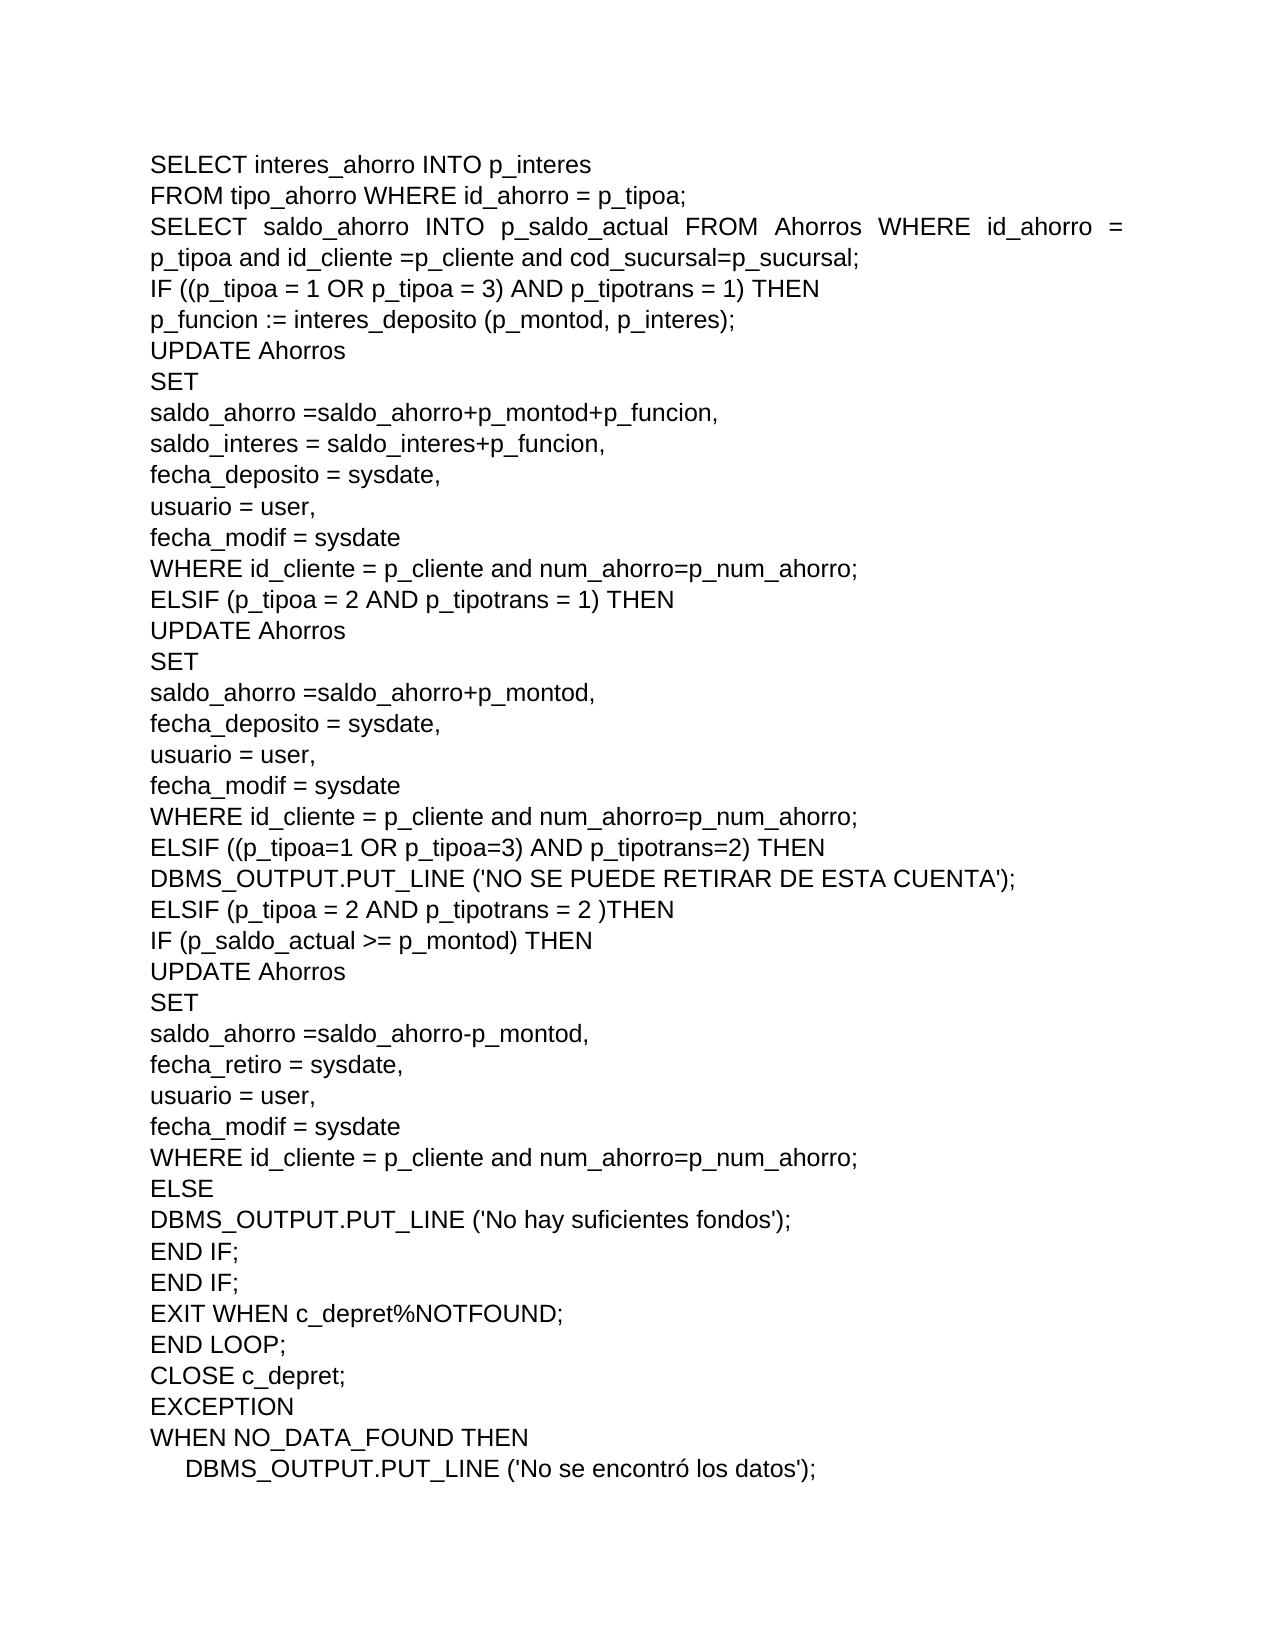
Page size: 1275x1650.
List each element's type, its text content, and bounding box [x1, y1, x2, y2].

text IF ((p_tipoa = 1 OR p_tipoa = 3) AND p_tipotrans = 1) THEN [150, 274, 1125, 303]
text SELECT interes_ahorro INTO p_interes [150, 150, 1125, 179]
text UPDATE Ahorros [150, 336, 1125, 365]
text DBMS_OUTPUT.PUT_LINE ('No hay suficientes fondos'); [150, 1205, 1125, 1234]
text WHERE id_cliente = p_cliente and num_ahorro=p_num_ahorro; [150, 553, 1125, 582]
text saldo_ahorro =saldo_ahorro+p_montod+p_funcion, [150, 398, 1125, 427]
text ELSIF (p_tipoa = 2 AND p_tipotrans = 1) THEN [150, 584, 1125, 613]
text IF (p_saldo_actual >= p_montod) THEN [150, 926, 1125, 955]
text UPDATE Ahorros [150, 957, 1125, 986]
text SET [150, 367, 1125, 396]
text fecha_modif = sysdate [150, 771, 1125, 799]
text DBMS_OUTPUT.PUT_LINE ('NO SE PUEDE RETIRAR DE ESTA CUENTA'); [150, 864, 1125, 893]
text fecha_modif = sysdate [150, 522, 1125, 551]
text SET [150, 647, 1125, 675]
text saldo_ahorro =saldo_ahorro-p_montod, [150, 1019, 1125, 1048]
text ELSIF ((p_tipoa=1 OR p_tipoa=3) AND p_tipotrans=2) THEN [150, 833, 1125, 862]
text usuario = user, [150, 1081, 1125, 1110]
text WHEN NO_DATA_FOUND THEN [150, 1423, 1125, 1451]
text DBMS_OUTPUT.PUT_LINE ('No se encontró los datos'); [150, 1454, 1125, 1482]
text CLOSE c_depret; [150, 1361, 1125, 1389]
text fecha_deposito = sysdate, [150, 709, 1125, 737]
text fecha_deposito = sysdate, [150, 460, 1125, 489]
text usuario = user, [150, 740, 1125, 768]
text fecha_retiro = sysdate, [150, 1050, 1125, 1079]
text ELSIF (p_tipoa = 2 AND p_tipotrans = 2 )THEN [150, 895, 1125, 924]
text SET [150, 988, 1125, 1017]
text END LOOP; [150, 1329, 1125, 1358]
text SELECT saldo_ahorro INTO p_saldo_actual FROM Ahorros WHERE id_ahorro = p_tipoa and id_cliente =p_cliente and cod_sucursal=p_sucursal; [150, 212, 1125, 272]
text saldo_ahorro =saldo_ahorro+p_montod, [150, 678, 1125, 706]
text END IF; [150, 1236, 1125, 1265]
text FROM tipo_ahorro WHERE id_ahorro = p_tipoa; [150, 181, 1125, 210]
text saldo_interes = saldo_interes+p_funcion, [150, 429, 1125, 458]
text ELSE [150, 1174, 1125, 1203]
text fecha_modif = sysdate [150, 1112, 1125, 1141]
text usuario = user, [150, 491, 1125, 520]
text p_funcion := interes_deposito (p_montod, p_interes); [150, 305, 1125, 334]
text EXIT WHEN c_depret%NOTFOUND; [150, 1298, 1125, 1327]
text END IF; [150, 1267, 1125, 1296]
text WHERE id_cliente = p_cliente and num_ahorro=p_num_ahorro; [150, 802, 1125, 831]
text WHERE id_cliente = p_cliente and num_ahorro=p_num_ahorro; [150, 1143, 1125, 1172]
text EXCEPTION [150, 1392, 1125, 1420]
text UPDATE Ahorros [150, 616, 1125, 644]
